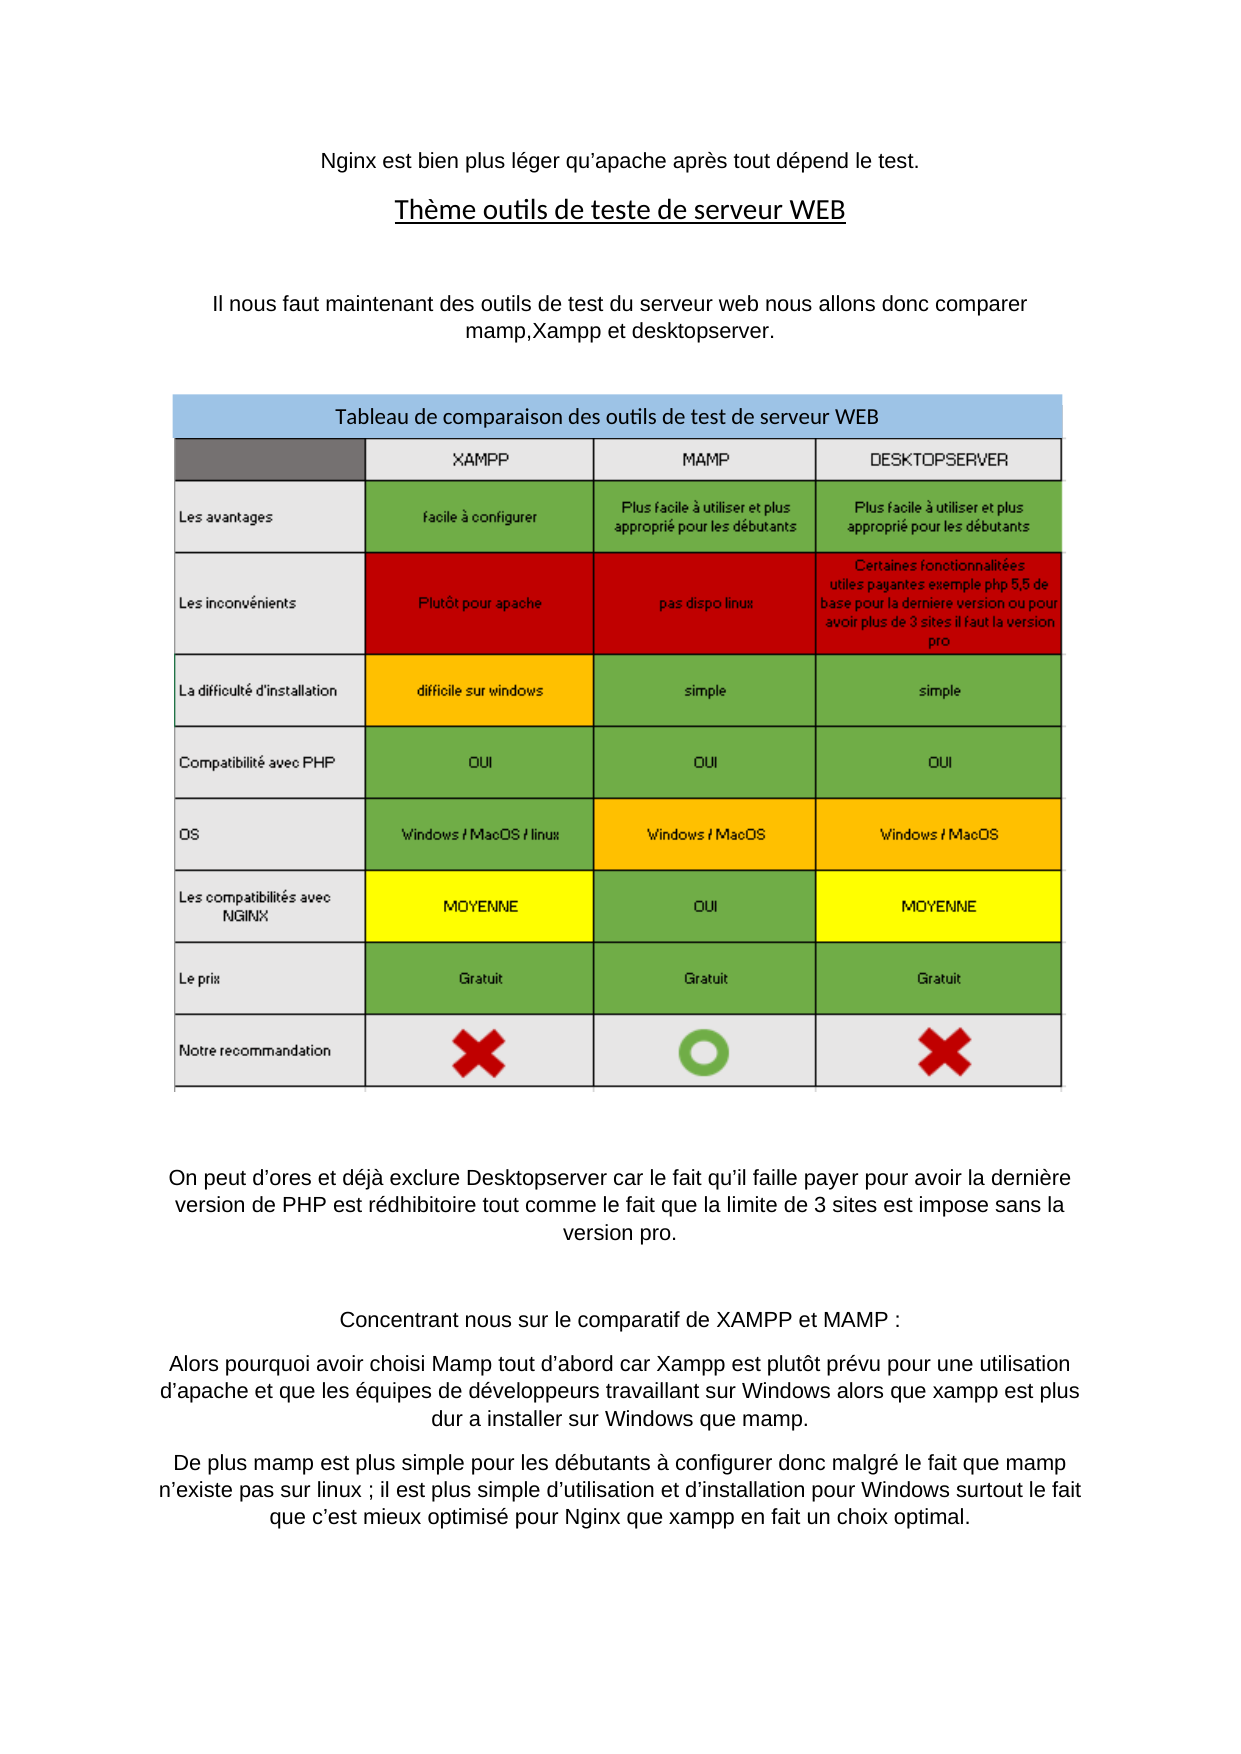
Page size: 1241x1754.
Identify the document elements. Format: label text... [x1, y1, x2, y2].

text On peut d’ores et déjà exclure Desktopserver car le fait qu’il faille payer pour avoir la dernière version de PHP est rédhibitoire tout comme le fait que la limite de 3 sites est impose sans la version pro. [148, 1165, 1093, 1245]
picture [174, 405, 1067, 1092]
text De plus mamp est plus simple pour les débutants à configurer donc malgré le fait que mamp n’existe pas sur linux ; il est plus simple d’utilisation et d’installation pour Windows surtout le fait que c’est mieux optimisé pour Nginx que xampp en fait un choix optimal. [148, 1449, 1093, 1529]
text Alors pourquoi avoir choisi Mamp tout d’abord car Xampp est plutôt prévu pour une utilisation d’apache et que les équipes de développeurs travaillant sur Windows alors que xampp est plus dur a installer sur Windows que mamp. [148, 1351, 1093, 1431]
text Nginx est bien plus léger qu’apache après tout dépend le test. [148, 148, 1093, 173]
text Thème outils de teste de serveur WEB [148, 191, 1093, 227]
text Il nous faut maintenant des outils de test du serveur web nous allons donc comparer mamp,Xampp et desktopserver. [148, 290, 1093, 343]
text Concentrant nous sur le comparatif de XAMPP et MAMP : [148, 1307, 1093, 1332]
